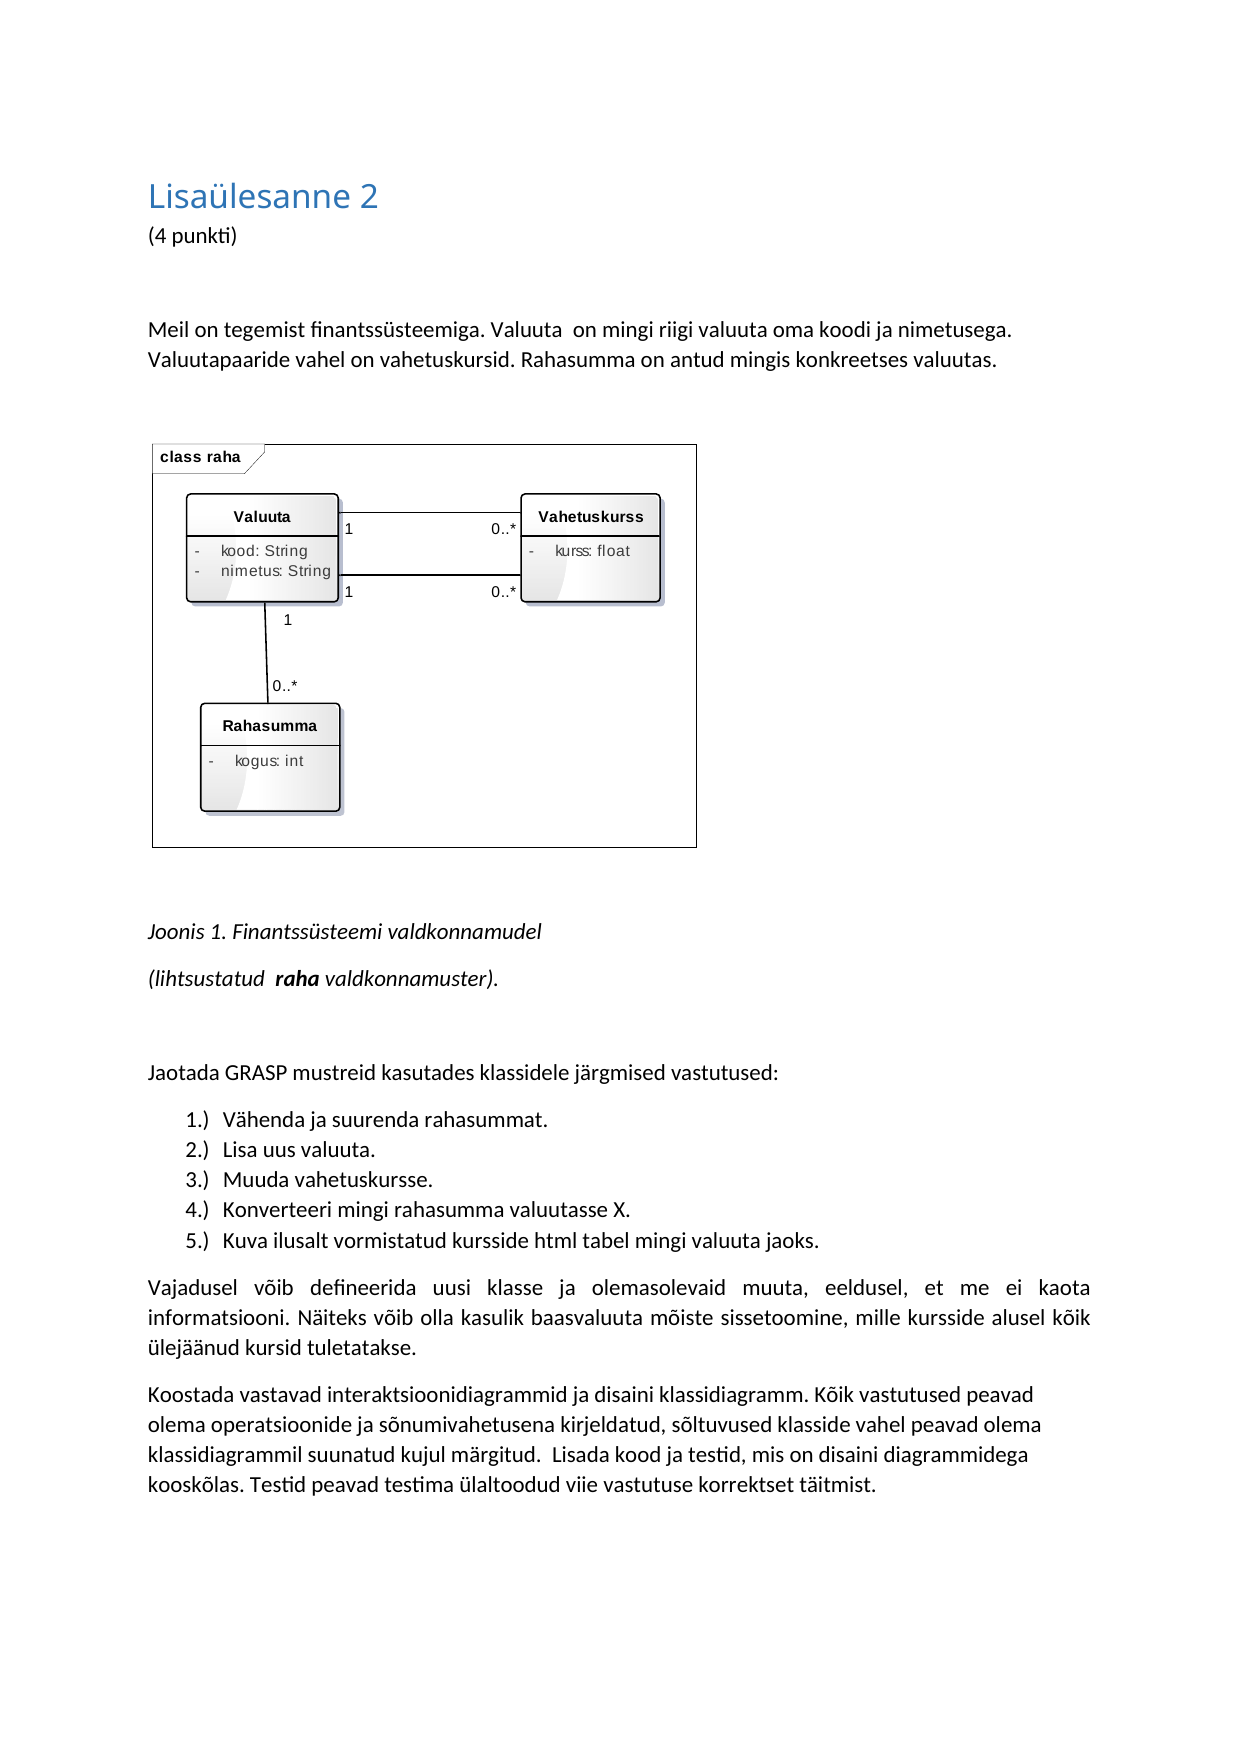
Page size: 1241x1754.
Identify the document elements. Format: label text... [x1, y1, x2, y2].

text Jaotada GRASP mustreid kasutades klassidele järgmised vastutused: [148, 1058, 1093, 1086]
list Konverteeri mingi rahasumma valuutasse X. [185, 1196, 1093, 1224]
text Joonis 1. Finantssüsteemi valdkonnamudel [148, 917, 1093, 946]
text Vajadusel võib defineerida uusi klasse ja olemasolevaid muuta, eeldusel, et me ei kaota informatsiooni. Näiteks võib olla kasulik baasvaluuta mõiste sissetoomine, mille kursside alusel kõik ülejäänud kursid tuletatakse. [148, 1273, 1093, 1361]
list Muuda vahetuskursse. [185, 1165, 1093, 1193]
list Lisa uus valuuta. [185, 1135, 1093, 1163]
list Kuva ilusalt vormistatud kursside html tabel mingi valuuta jaoks. [185, 1226, 1093, 1254]
text Meil on tegemist finantssüsteemiga. Valuuta on mingi riigi valuuta oma koodi ja nimetusega. Valuutapaaride vahel on vahetuskursid. Rahasumma on antud mingis konkreetses valuutas. [148, 315, 1093, 373]
text Koostada vastavad interaktsioonidiagrammid ja disaini klassidiagramm. Kõik vastutused peavad olema operatsioonide ja sõnumivahetusena kirjeldatud, sõltuvused klasside vahel peavad olema klassidiagrammil suunatud kujul märgitud. Lisada kood ja testid, mis on disaini diagrammidega kooskõlas. Testid peavad testima ülaltoodud viie vastutuse korrektset täitmist. [148, 1380, 1093, 1499]
text (lihtsustatud raha valdkonnamuster). [148, 964, 1093, 992]
text (4 punkti) [148, 222, 1093, 249]
subtitle Lisaülesanne 2 [148, 173, 1093, 218]
list Vähenda ja suurenda rahasummat. [185, 1105, 1093, 1133]
